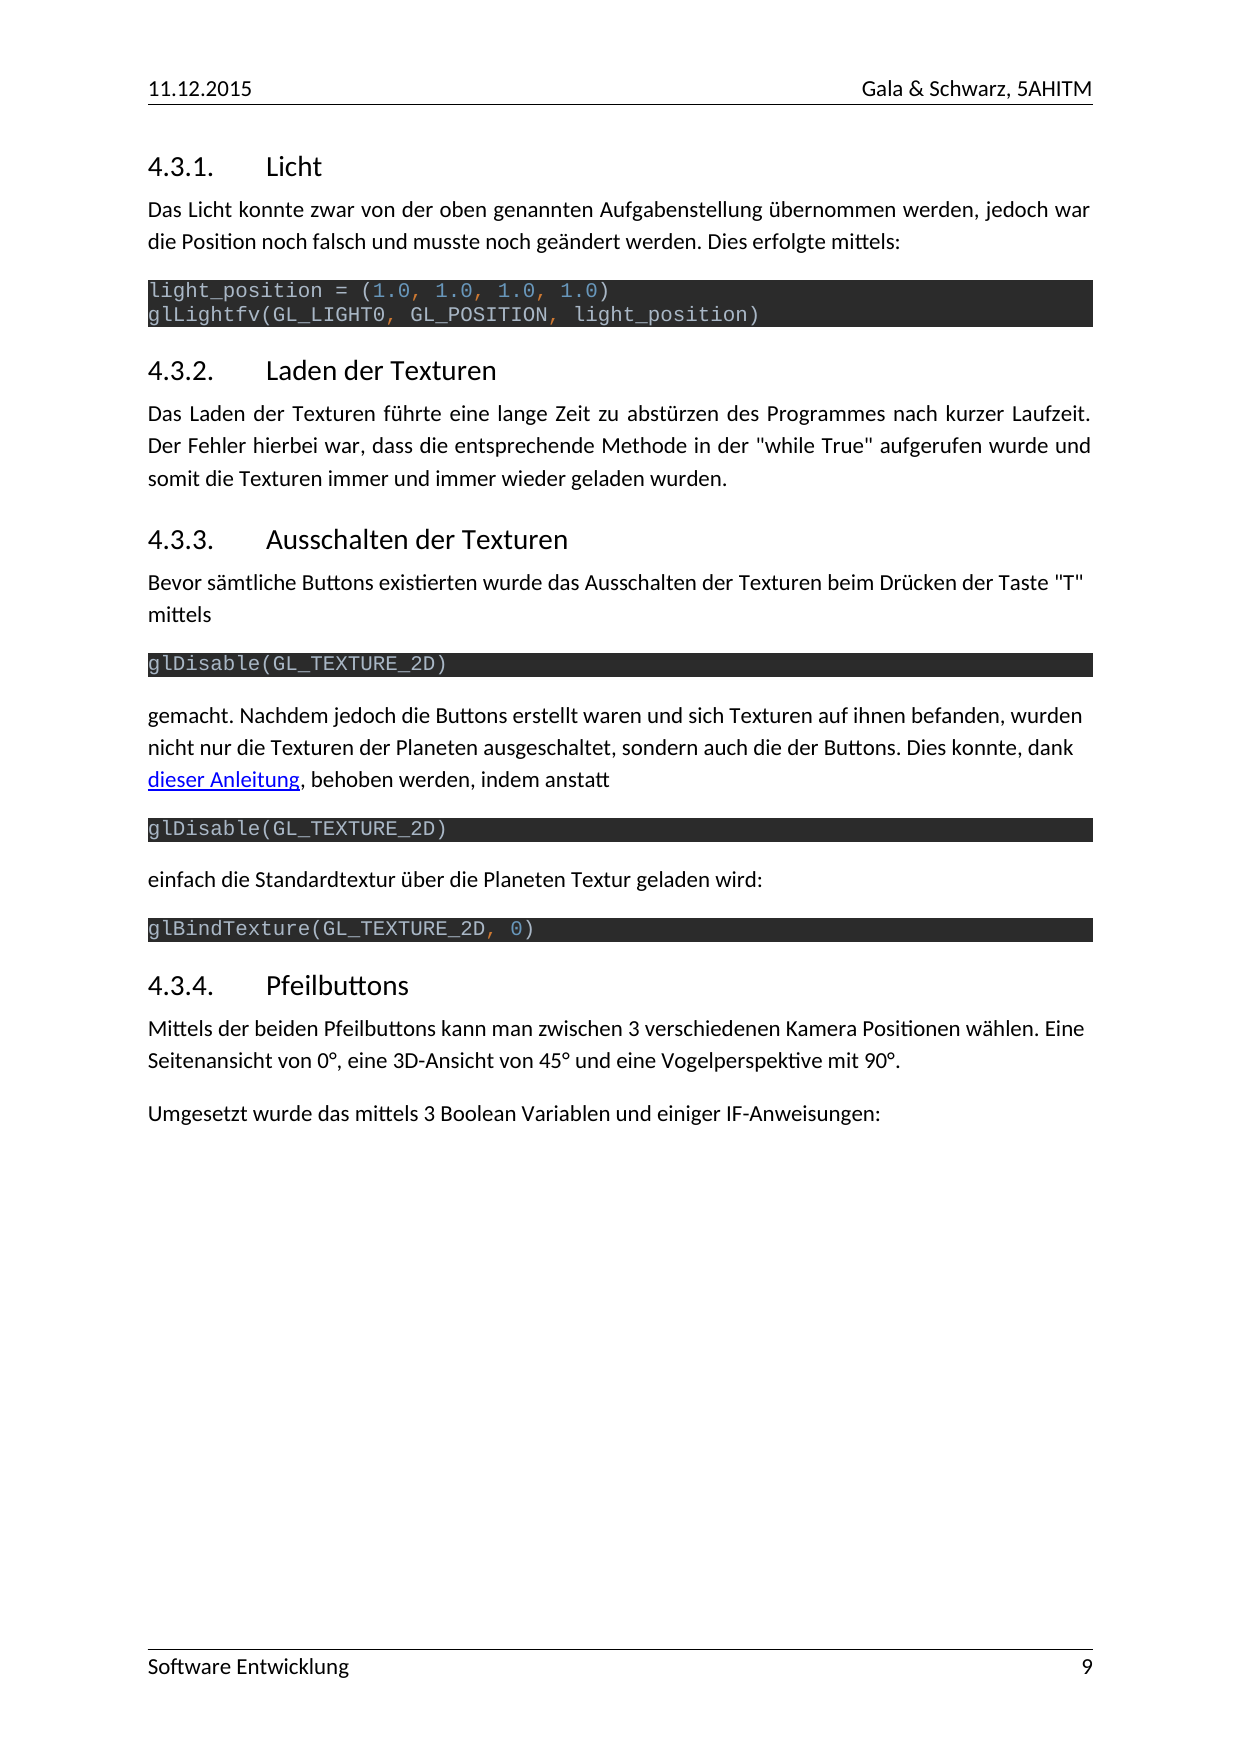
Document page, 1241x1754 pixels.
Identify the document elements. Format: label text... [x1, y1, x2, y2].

text glDisable(GL_TEXTURE_2D) [148, 653, 1093, 677]
subtitle Pfeilbuttons [148, 967, 1093, 1003]
text Das Laden der Texturen führte eine lange Zeit zu abstürzen des Programmes nach kurzer Laufzeit. Der Fehler hierbei war, dass die entsprechende Methode in der "while True" aufgerufen wurde und somit die Texturen immer und immer wieder geladen wurden. [148, 399, 1093, 492]
subtitle Licht [148, 148, 1093, 183]
subtitle Laden der Texturen [148, 352, 1093, 388]
text Bevor sämtliche Buttons existierten wurde das Ausschalten der Texturen beim Drücken der Taste "T" mittels [148, 568, 1093, 628]
text gemacht. Nachdem jedoch die Buttons erstellt waren und sich Texturen auf ihnen befanden, wurden nicht nur die Texturen der Planeten ausgeschaltet, sondern auch die der Buttons. Dies konnte, dank dieser Anleitung, behoben werden, indem anstatt [148, 701, 1093, 793]
text light_position = (1.0, 1.0, 1.0, 1.0) glLightfv(GL_LIGHT0, GL_POSITION, light_position) [148, 280, 1093, 327]
text Das Licht konnte zwar von der oben genannten Aufgabenstellung übernommen werden, jedoch war die Position noch falsch und musste noch geändert werden. Dies erfolgte mittels: [148, 195, 1093, 255]
text einfach die Standardtextur über die Planeten Textur geladen wird: [148, 865, 1093, 893]
text Umgesetzt wurde das mittels 3 Boolean Variablen und einiger IF-Anweisungen: [148, 1099, 1093, 1127]
subtitle Ausschalten der Texturen [148, 521, 1093, 557]
text glDisable(GL_TEXTURE_2D) [148, 818, 1093, 842]
text glBindTexture(GL_TEXTURE_2D, 0) [148, 918, 1093, 942]
text Mittels der beiden Pfeilbuttons kann man zwischen 3 verschiedenen Kamera Positionen wählen. Eine Seitenansicht von 0°, eine 3D-Ansicht von 45° und eine Vogelperspektive mit 90°. [148, 1014, 1093, 1074]
